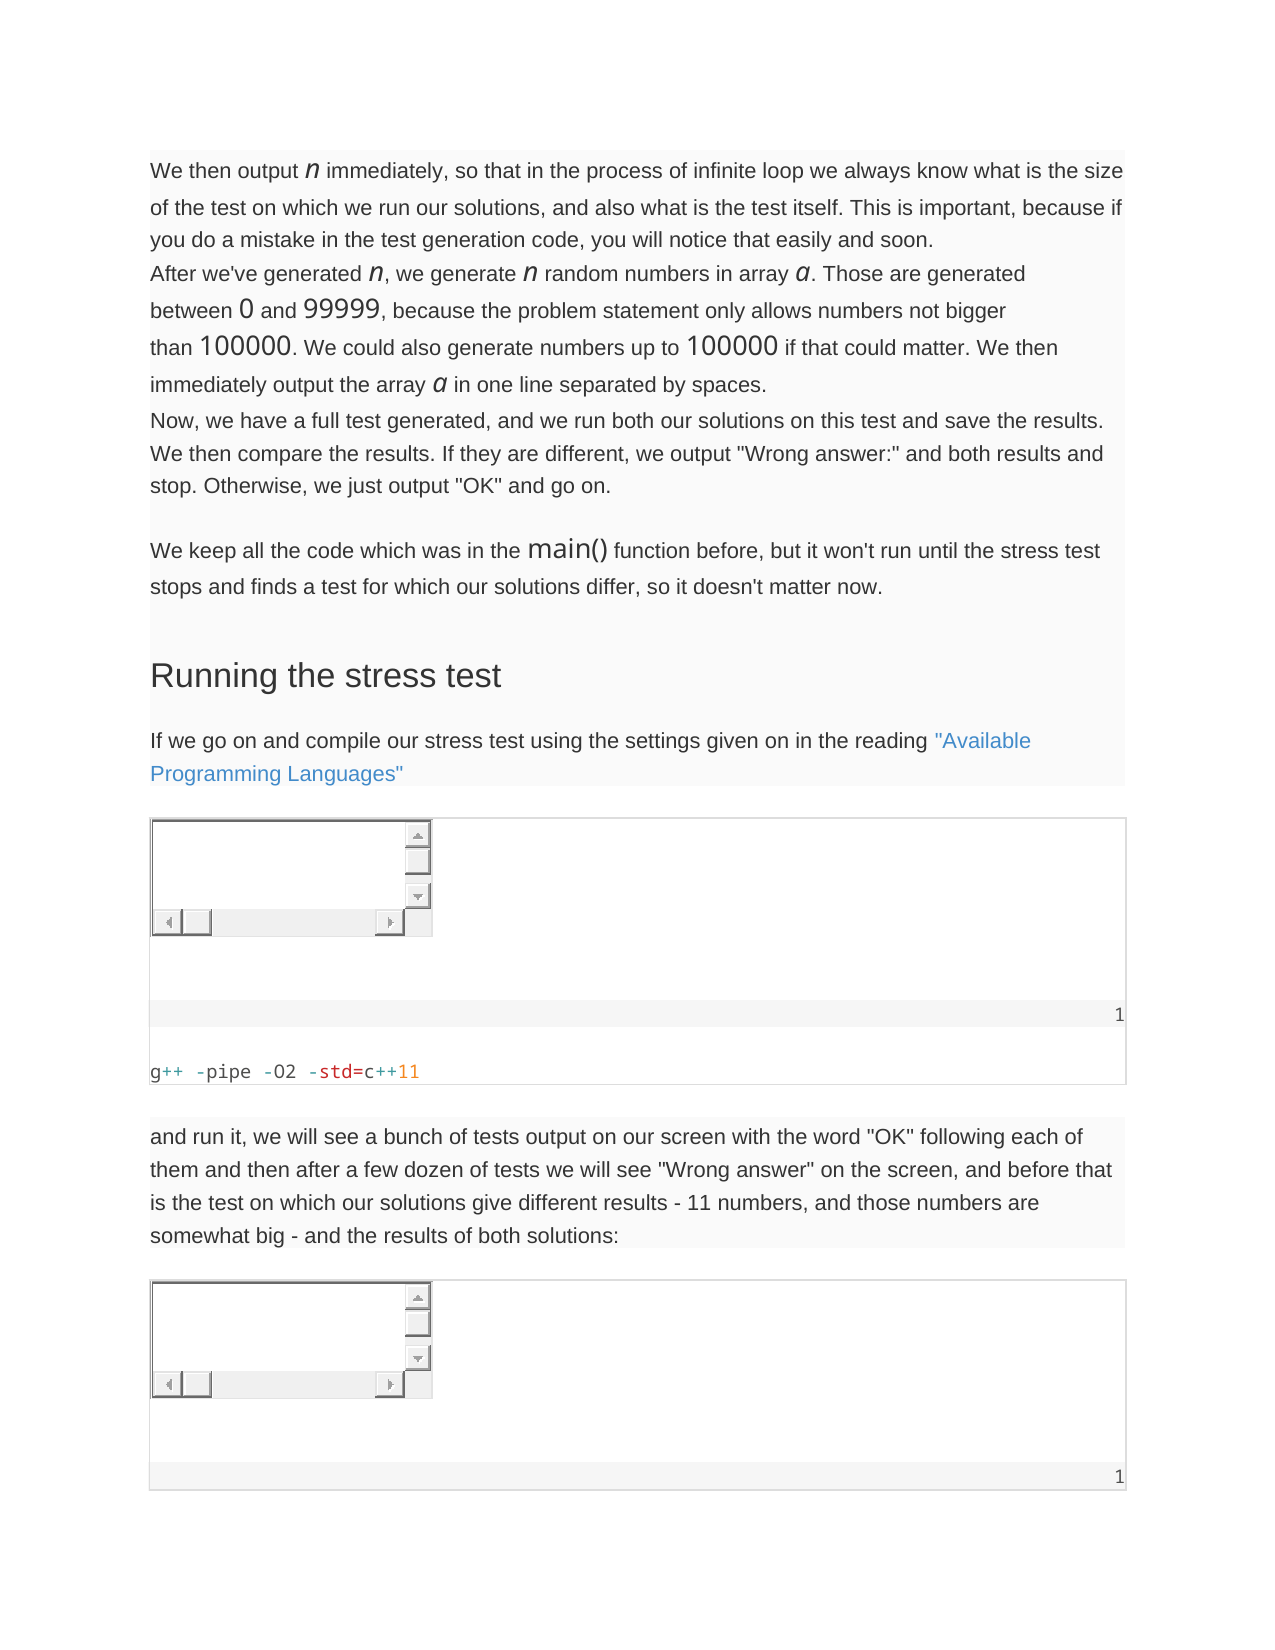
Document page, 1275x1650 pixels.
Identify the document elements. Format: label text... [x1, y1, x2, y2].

text We keep all the code which was in the main() function before, but it won't run until the stress test stops and finds a test for which our solutions differ, so it doesn't matter now. [150, 530, 1125, 599]
text After we've generated n, we generate n random numbers in array a. Those are generated between 0 and 99999, because the problem statement only allows numbers not bigger than 100000. We could also generate numbers up to 100000 if that could matter. We then immediately output the array a in one line separated by spaces. [150, 252, 1125, 400]
text We then output n immediately, so that in the process of infinite loop we always know what is the size of the test on which we run our solutions, and also what is the test itself. This is important, because if you do a mistake in the test generation code, you will notice that easily and soon. [150, 150, 1125, 252]
text 1 [150, 1000, 1125, 1027]
text and run it, we will see a bunch of tests output on our screen with the word "OK" following each of them and then after a few dozen of tests we will see "Wrong answer" on the screen, and before that is the test on which our solutions give different results - 11 numbers, and those numbers are somewhat big - and the results of both solutions: [150, 1117, 1125, 1248]
text Running the stress test [150, 656, 1125, 695]
text 1 [150, 1462, 1125, 1489]
text g++ -pipe -O2 -std=c++11 [150, 1057, 1125, 1084]
text If we go on and compile our stress test using the settings given on in the reading "Available Programming Languages" [150, 720, 1125, 786]
text Now, we have a full test generated, and we run both our solutions on this test and save the results. We then compare the results. If they are different, we output "Wrong answer:" and both results and stop. Otherwise, we just output "OK" and go on. [150, 400, 1125, 498]
